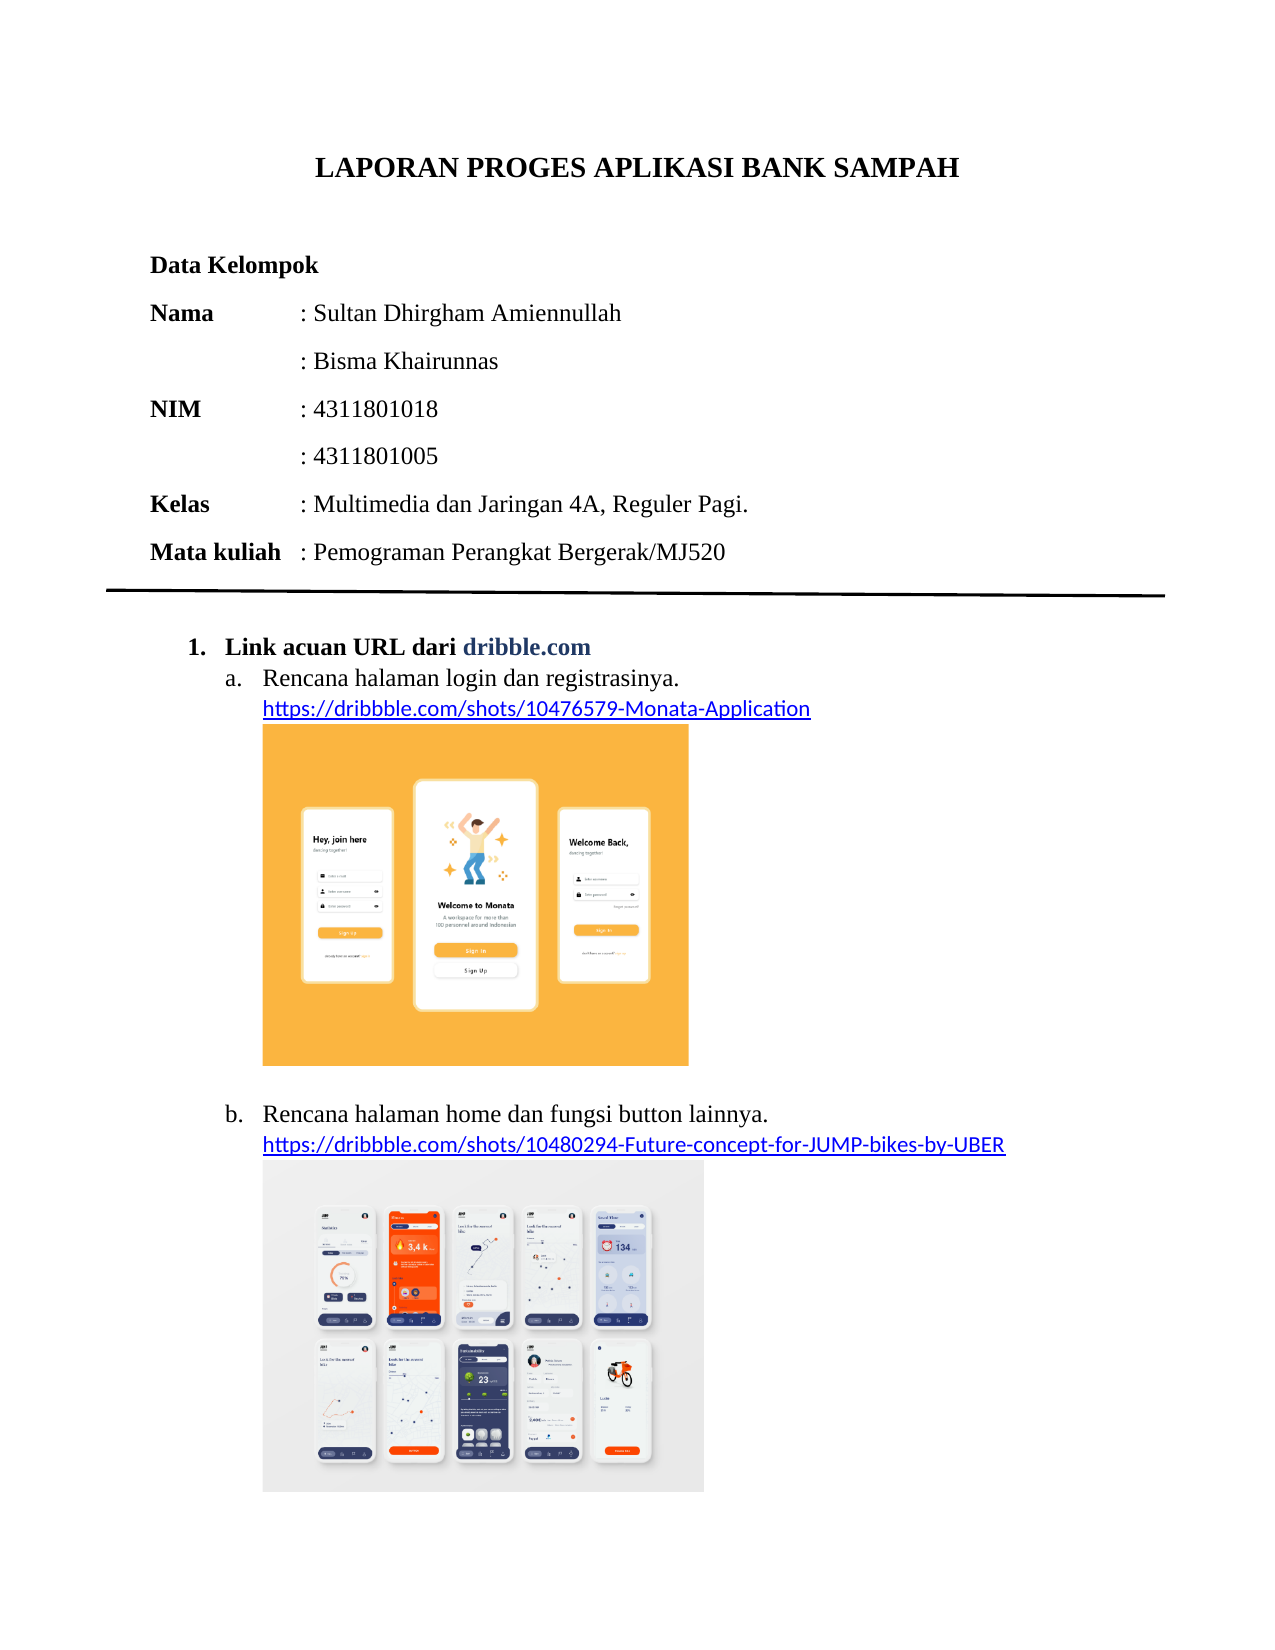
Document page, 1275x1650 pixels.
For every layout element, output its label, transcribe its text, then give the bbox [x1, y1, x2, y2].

list Rencana halaman home dan fungsi button lainnya. [225, 1099, 1125, 1128]
list Rencana halaman login dan registrasinya. [225, 663, 1125, 692]
text NIM : 4311801018 [150, 394, 1125, 422]
list https://dribbble.com/shots/10476579-Monata-Application [262, 694, 1125, 722]
text Kelas : Multimedia dan Jaringan 4A, Reguler Pagi. [150, 489, 1125, 518]
text Data Kelompok [150, 251, 1125, 279]
text Nama : Sultan Dhirgham Amiennullah [150, 298, 1125, 327]
text : 4311801005 [150, 441, 1125, 470]
text Mata kuliah : Pemograman Perangkat Bergerak/MJ520 [150, 537, 1125, 566]
text : Bisma Khairunnas [150, 346, 1125, 375]
list Link acuan URL dari dribble.com [187, 632, 1125, 661]
picture [262, 724, 689, 1066]
text LAPORAN PROGES APLIKASI BANK SAMPAH [150, 150, 1125, 183]
picture [262, 1160, 704, 1492]
